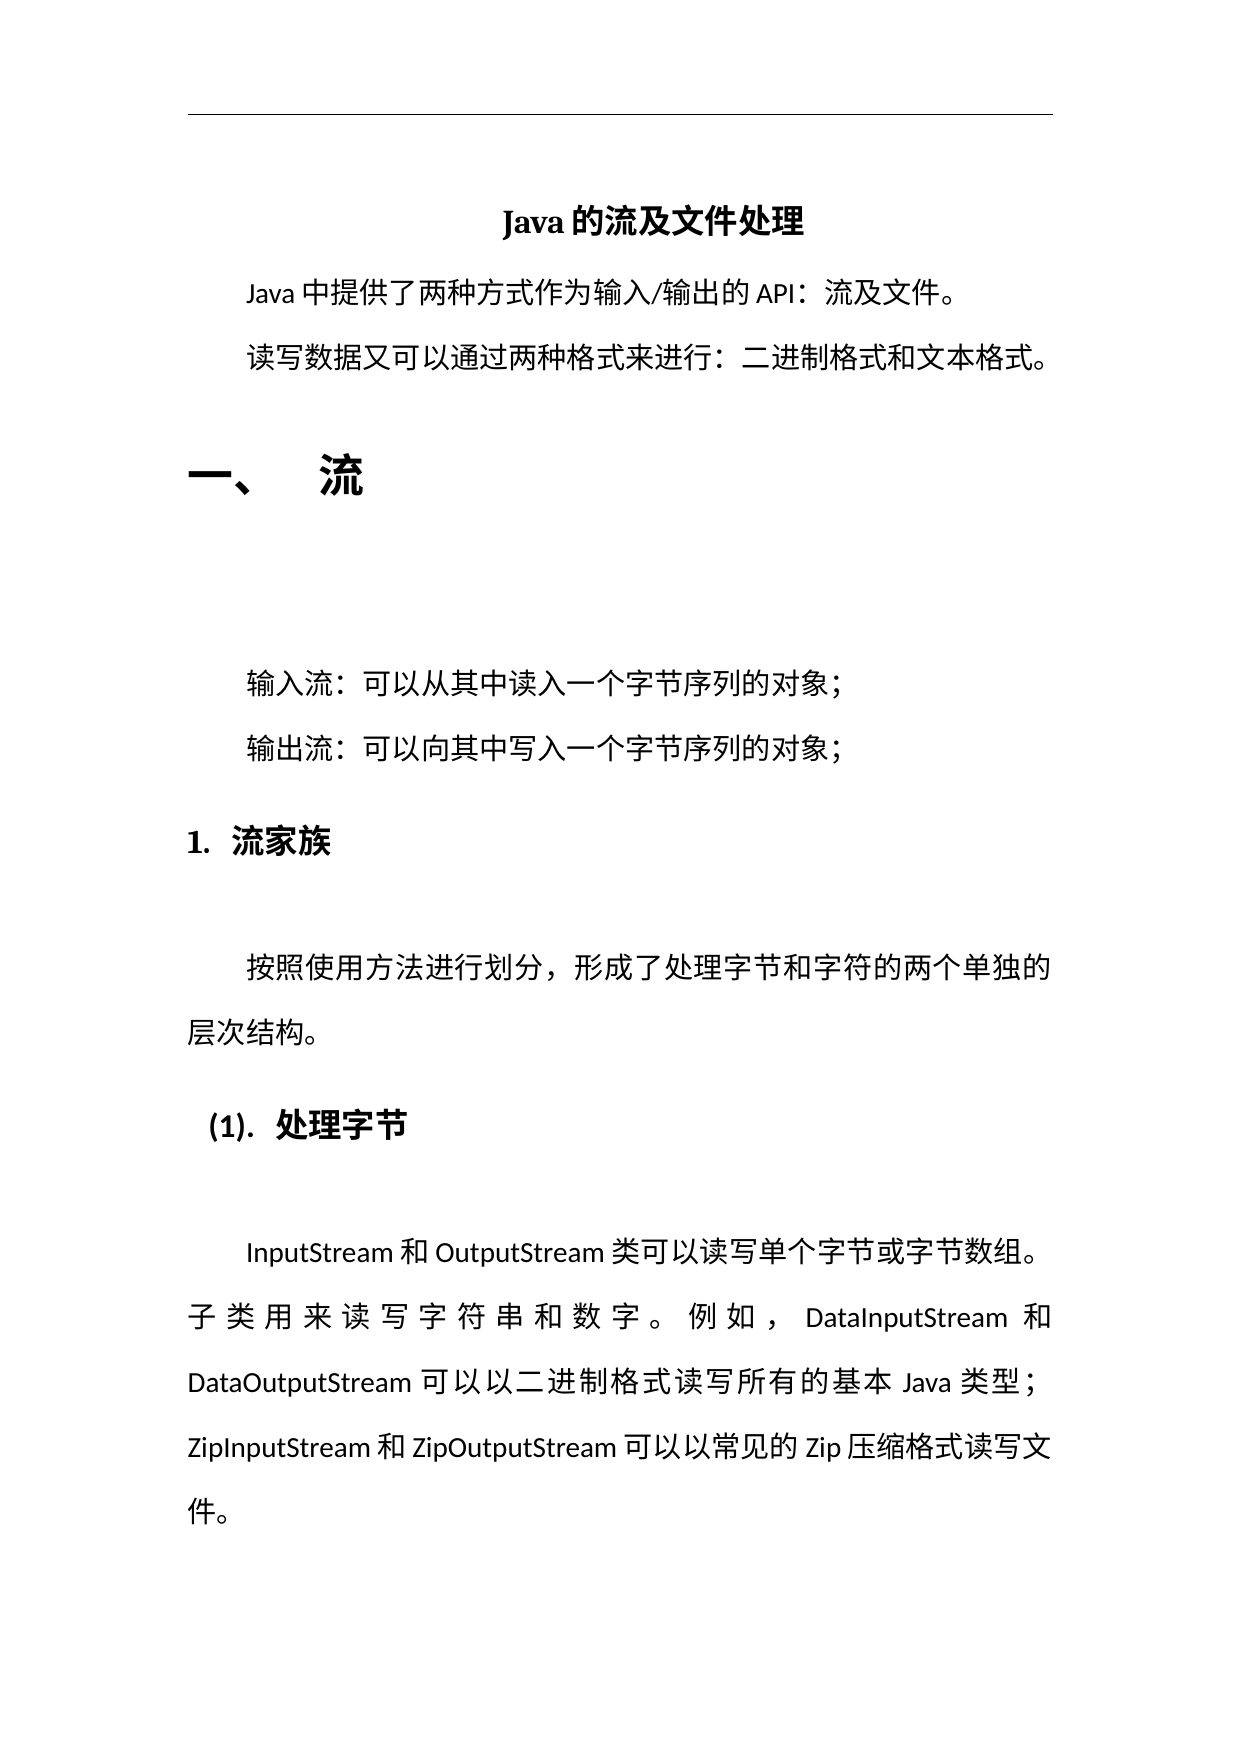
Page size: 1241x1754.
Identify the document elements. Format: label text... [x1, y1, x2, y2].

subtitle 处理字节 [208, 1090, 1053, 1155]
text InputStream和OutputStream类可以读写单个字节或字节数组。子类用来读写字符串和数字。例如，DataInputStream和DataOutputStream可以以二进制格式读写所有的基本Java类型；ZipInputStream和ZipOutputStream可以以常见的Zip压缩格式读写文件。 [187, 1218, 1053, 1543]
subtitle 流 [187, 424, 1053, 521]
title Java的流及文件处理 [187, 187, 1053, 252]
text Java中提供了两种方式作为输入/输出的API：流及文件。 [187, 258, 1053, 323]
subtitle 流家族 [187, 806, 1053, 871]
text 输出流：可以向其中写入一个字节序列的对象； [187, 714, 1053, 779]
text 按照使用方法进行划分，形成了处理字节和字符的两个单独的层次结构。 [187, 933, 1053, 1063]
text 输入流：可以从其中读入一个字节序列的对象； [187, 649, 1053, 714]
text 读写数据又可以通过两种格式来进行：二进制格式和文本格式。 [187, 323, 1053, 388]
